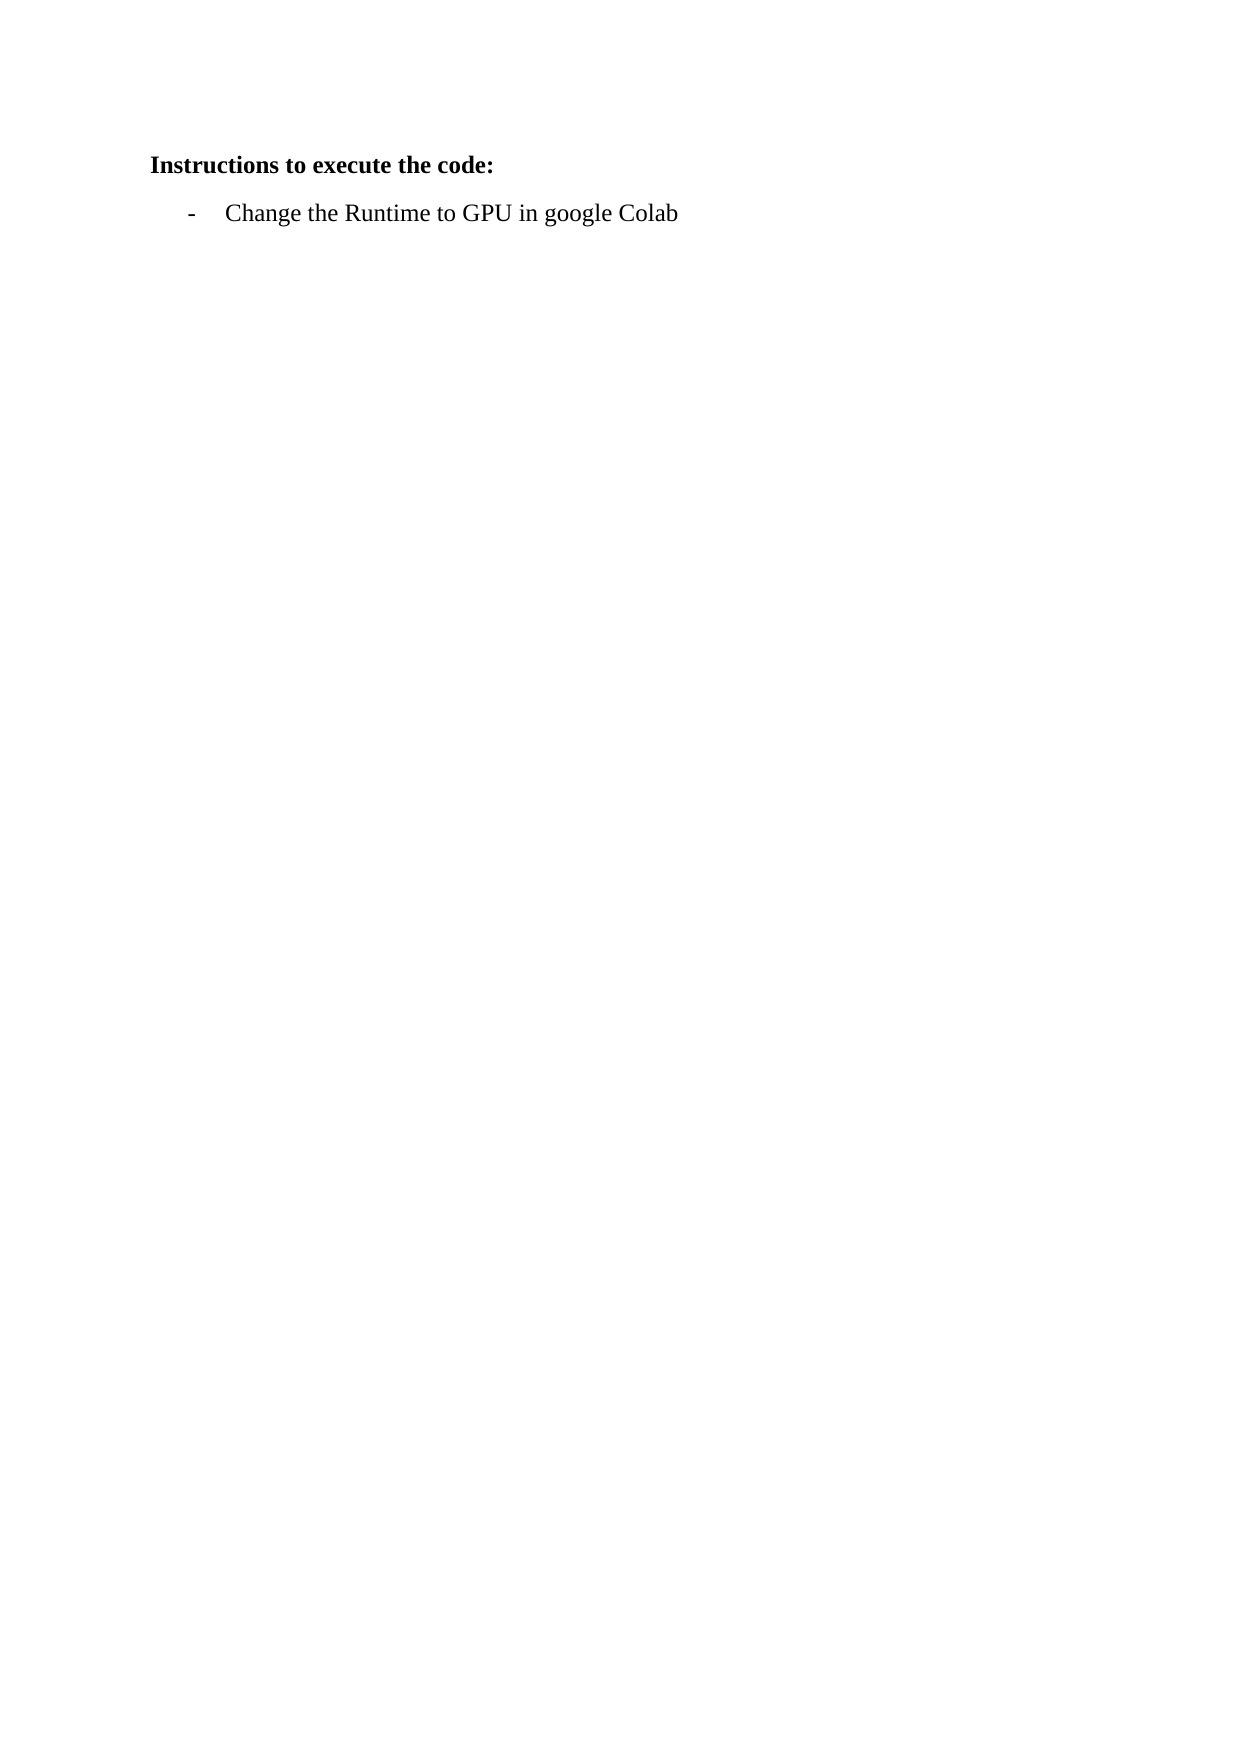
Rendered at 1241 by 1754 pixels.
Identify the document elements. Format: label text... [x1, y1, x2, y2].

text Instructions to execute the code: [150, 150, 1090, 179]
list Change the Runtime to GPU in google Colab [187, 198, 1090, 226]
